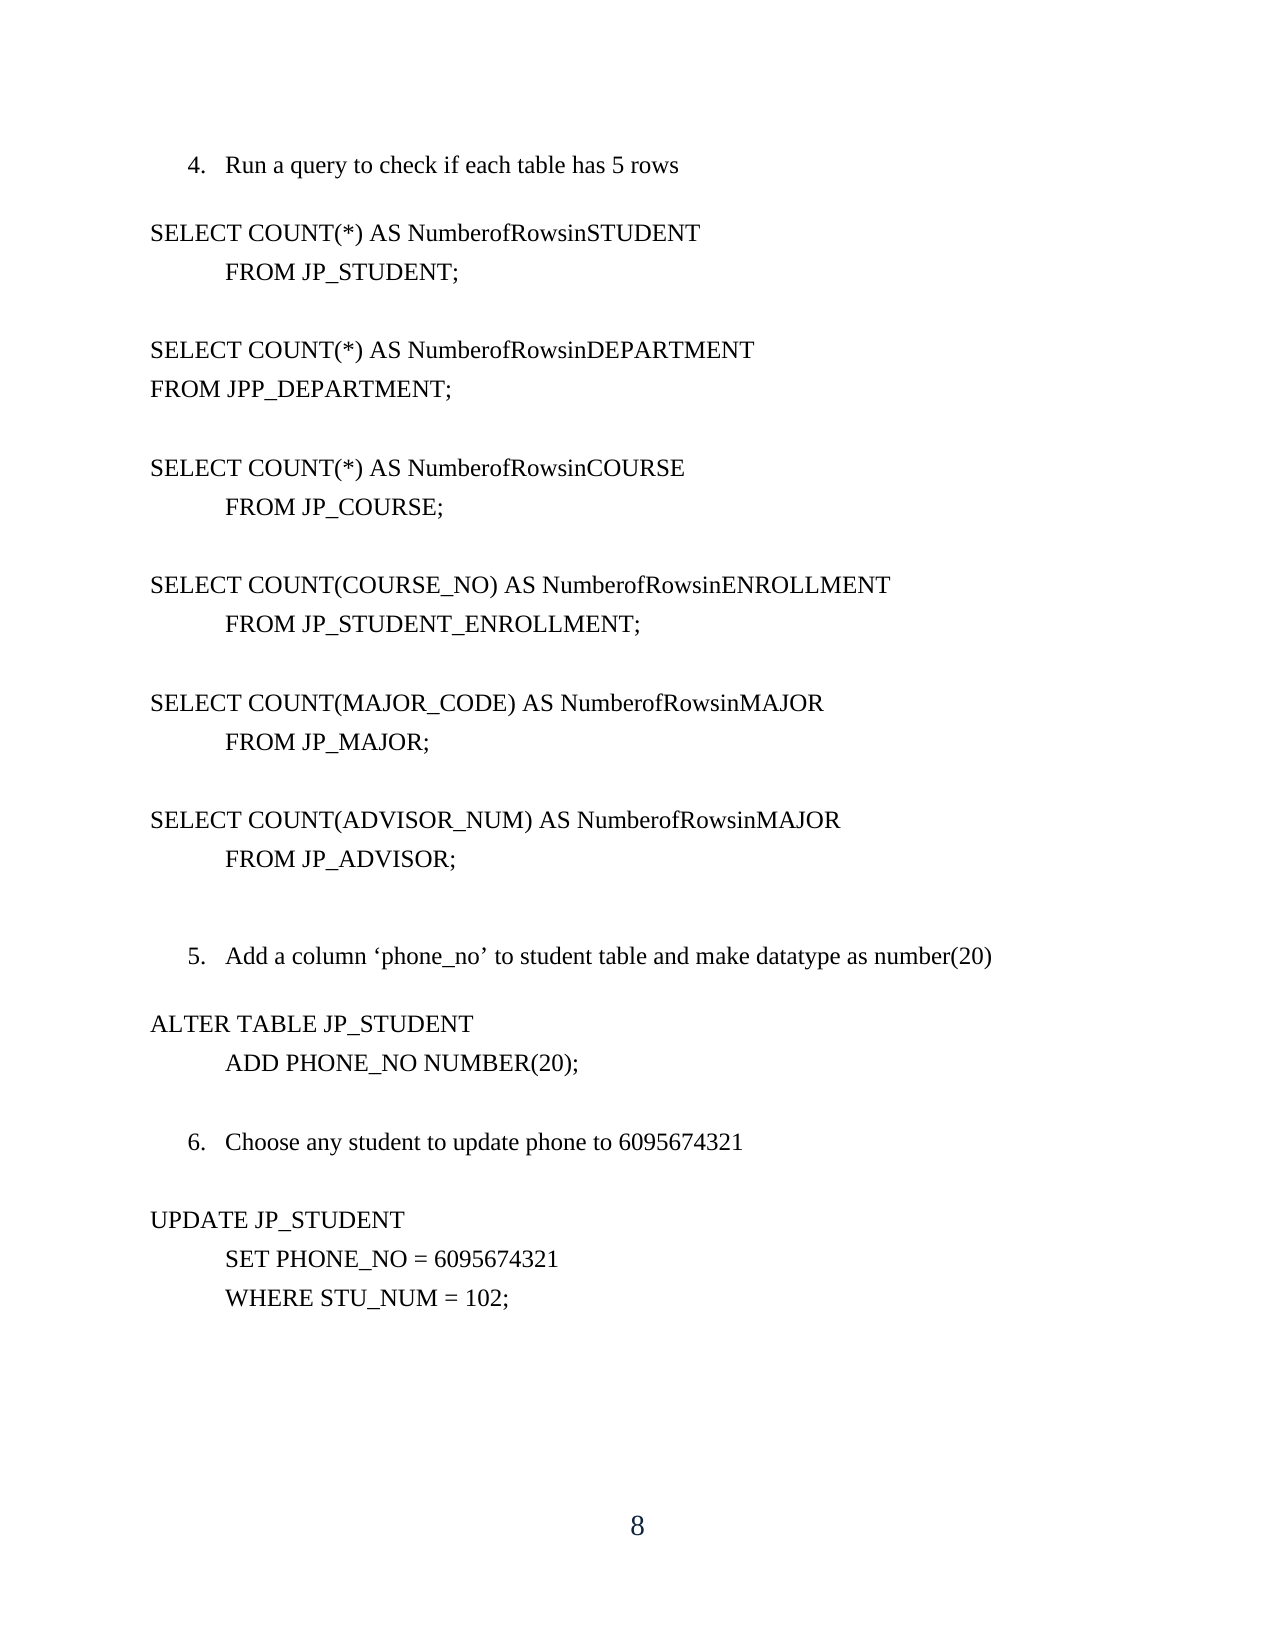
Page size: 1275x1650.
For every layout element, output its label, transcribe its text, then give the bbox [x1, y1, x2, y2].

text SELECT COUNT(*) AS NumberofRowsinCOURSE [150, 453, 1125, 482]
text SELECT COUNT(*) AS NumberofRowsinDEPARTMENT [150, 335, 1125, 364]
text UPDATE JP_STUDENT [150, 1205, 1125, 1234]
text WHERE STU_NUM = 102; [150, 1283, 1125, 1312]
text ALTER TABLE JP_STUDENT [150, 1009, 1125, 1038]
text SELECT COUNT(*) AS NumberofRowsinSTUDENT [150, 218, 1125, 247]
text SET PHONE_NO = 6095674321 [150, 1244, 1125, 1273]
text FROM JP_MAJOR; [150, 727, 1125, 756]
text FROM JP_STUDENT; [150, 257, 1125, 286]
list Run a query to check if each table has 5 rows [187, 150, 1125, 179]
text FROM JP_COURSE; [150, 492, 1125, 521]
text FROM JP_STUDENT_ENROLLMENT; [150, 609, 1125, 638]
text FROM JP_ADVISOR; [150, 844, 1125, 873]
text ADD PHONE_NO NUMBER(20); [150, 1048, 1125, 1077]
list Add a column ‘phone_no’ to student table and make datatype as number(20) [187, 941, 1125, 970]
text SELECT COUNT(COURSE_NO) AS NumberofRowsinENROLLMENT [150, 570, 1125, 599]
text FROM JPP_DEPARTMENT; [150, 374, 1125, 403]
text SELECT COUNT(ADVISOR_NUM) AS NumberofRowsinMAJOR [150, 805, 1125, 834]
text SELECT COUNT(MAJOR_CODE) AS NumberofRowsinMAJOR [150, 688, 1125, 717]
list Choose any student to update phone to 6095674321 [187, 1127, 1125, 1155]
